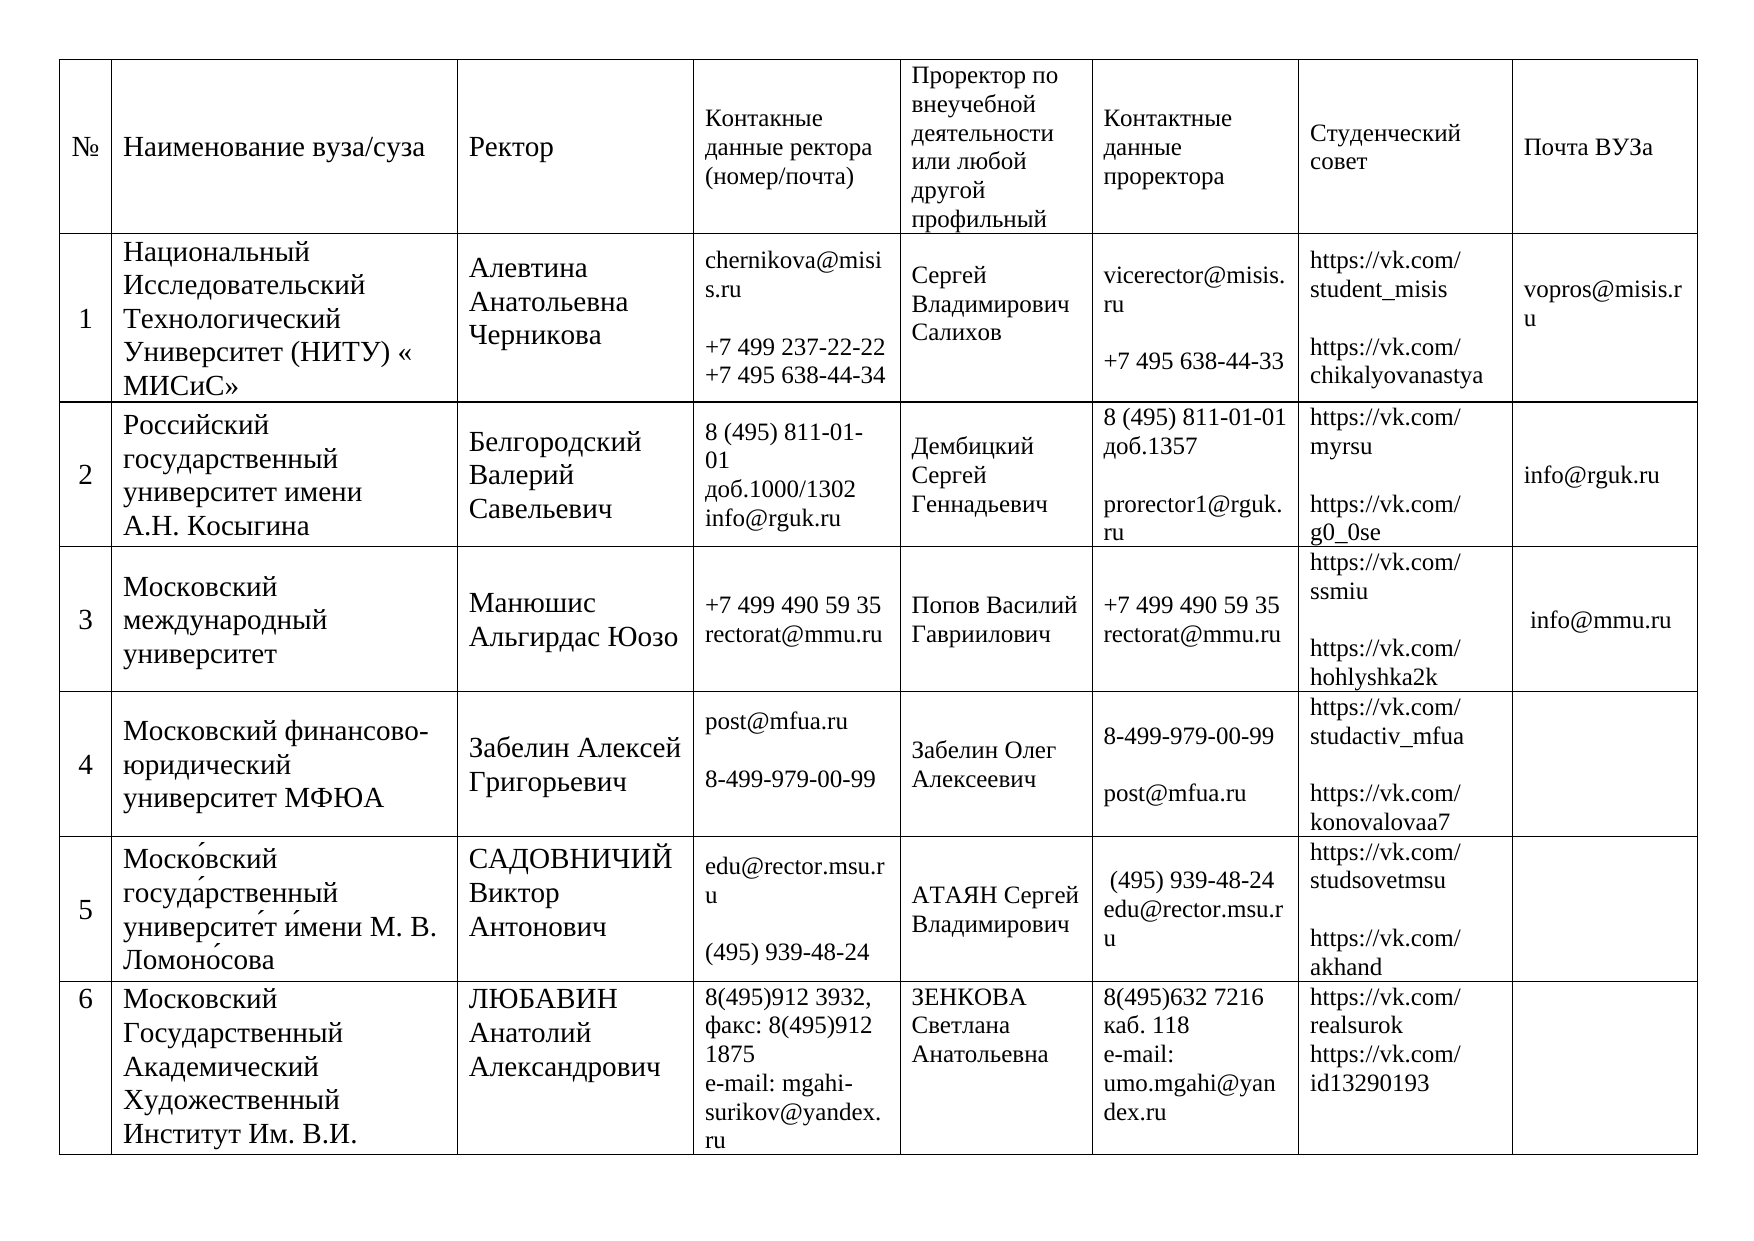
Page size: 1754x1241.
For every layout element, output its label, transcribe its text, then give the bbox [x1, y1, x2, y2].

table_cell 4 [60, 692, 111, 836]
table_cell [1513, 837, 1697, 981]
table_header Студенческий совет [1299, 60, 1512, 233]
table_cell 2 [60, 403, 111, 546]
table_cell https://vk.com/studactiv_mfua https://vk.com/konovalovaa7 [1299, 692, 1512, 836]
table_cell chernikova@misis.ru +7 499 237-22-22 +7 495 638-44-34 [694, 234, 900, 401]
table_cell https://vk.com/myrsu https://vk.com/g0_0se [1299, 403, 1512, 546]
table_cell САДОВНИЧИЙ Виктор Антонович [458, 837, 693, 981]
table_cell post@mfua.ru 8-499-979-00-99 [694, 692, 900, 836]
table_cell Сергей Владимирович Салихов [901, 234, 1092, 401]
table_cell 6 [60, 982, 111, 1154]
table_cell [901, 982, 1092, 1154]
table_header Наименование вуза/суза [112, 60, 457, 233]
table_cell Забелин Олег Алексеевич [901, 692, 1092, 836]
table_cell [694, 982, 900, 1154]
table_header Проректор по внеучебной деятельности или любой другой профильный [901, 60, 1092, 233]
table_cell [1299, 982, 1512, 1154]
table_cell edu@rector.msu.ru (495) 939-48-24 [694, 837, 900, 981]
table_cell Национальный Исследовательский Технологический Университет (НИТУ) «​МИСиС» [112, 234, 457, 401]
table_cell https://vk.com/student_misis https://vk.com/chikalyovanastya [1299, 234, 1512, 401]
table_cell [1513, 692, 1697, 836]
table_cell +7 499 490 59 35 rectorat@mmu.ru [694, 547, 900, 691]
table_header Контакные данные ректора (номер/почта) [694, 60, 900, 233]
table_cell 3 [60, 547, 111, 691]
table_cell АТАЯН Сергей Владимирович [901, 837, 1092, 981]
table_cell info@mmu.ru [1513, 547, 1697, 691]
table_cell Алевтина Анатольевна Черникова [458, 234, 693, 401]
table_cell https://vk.com/studsovetmsu https://vk.com/akhand [1299, 837, 1512, 981]
table_cell Российский государственный университет имени А.Н. Косыгина [112, 403, 457, 546]
table_header Ректор [458, 60, 693, 233]
table_header Контактные данные проректора [1093, 60, 1298, 233]
table_cell vopros@misis.ru [1513, 234, 1697, 401]
table_cell 8 (495) 811-01-01 доб.1357 prorector1@rguk.ru [1093, 403, 1298, 546]
table_cell 5 [60, 837, 111, 981]
table_cell +7 499 490 59 35 rectorat@mmu.ru [1093, 547, 1298, 691]
table_cell https://vk.com/ssmiu https://vk.com/hohlyshka2k [1299, 547, 1512, 691]
table_cell Дембицкий Сергей Геннадьевич [901, 403, 1092, 546]
table_cell Попов Василий Гавриилович [901, 547, 1092, 691]
table_cell Моско́вский госуда́рственный университе́т и́мени М. В. Ломоно́сова [112, 837, 457, 981]
table_cell Московский финансово-юридический университет МФЮА [112, 692, 457, 836]
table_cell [112, 982, 457, 1154]
table_cell 8 (495) 811-01-01 доб.1000/1302 info@rguk.ru [694, 403, 900, 546]
table_cell info@rguk.ru [1513, 403, 1697, 546]
table_header № [60, 60, 111, 233]
table_cell (495) 939-48-24 edu@rector.msu.ru [1093, 837, 1298, 981]
table_cell 1 [60, 234, 111, 401]
table_cell 8-499-979-00-99 post@mfua.ru [1093, 692, 1298, 836]
table_header Почта ВУЗа [1513, 60, 1697, 233]
table_cell Манюшис Альгирдас Юозо [458, 547, 693, 691]
table_cell [1513, 982, 1697, 1154]
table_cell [458, 982, 693, 1154]
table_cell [1093, 982, 1298, 1154]
table_cell Московский международный университет [112, 547, 457, 691]
table_cell Белгородский Валерий Савельевич [458, 403, 693, 546]
table_cell vicerector@misis.ru +7 495 638-44-33 [1093, 234, 1298, 401]
table_cell Забелин Алексей Григорьевич [458, 692, 693, 836]
